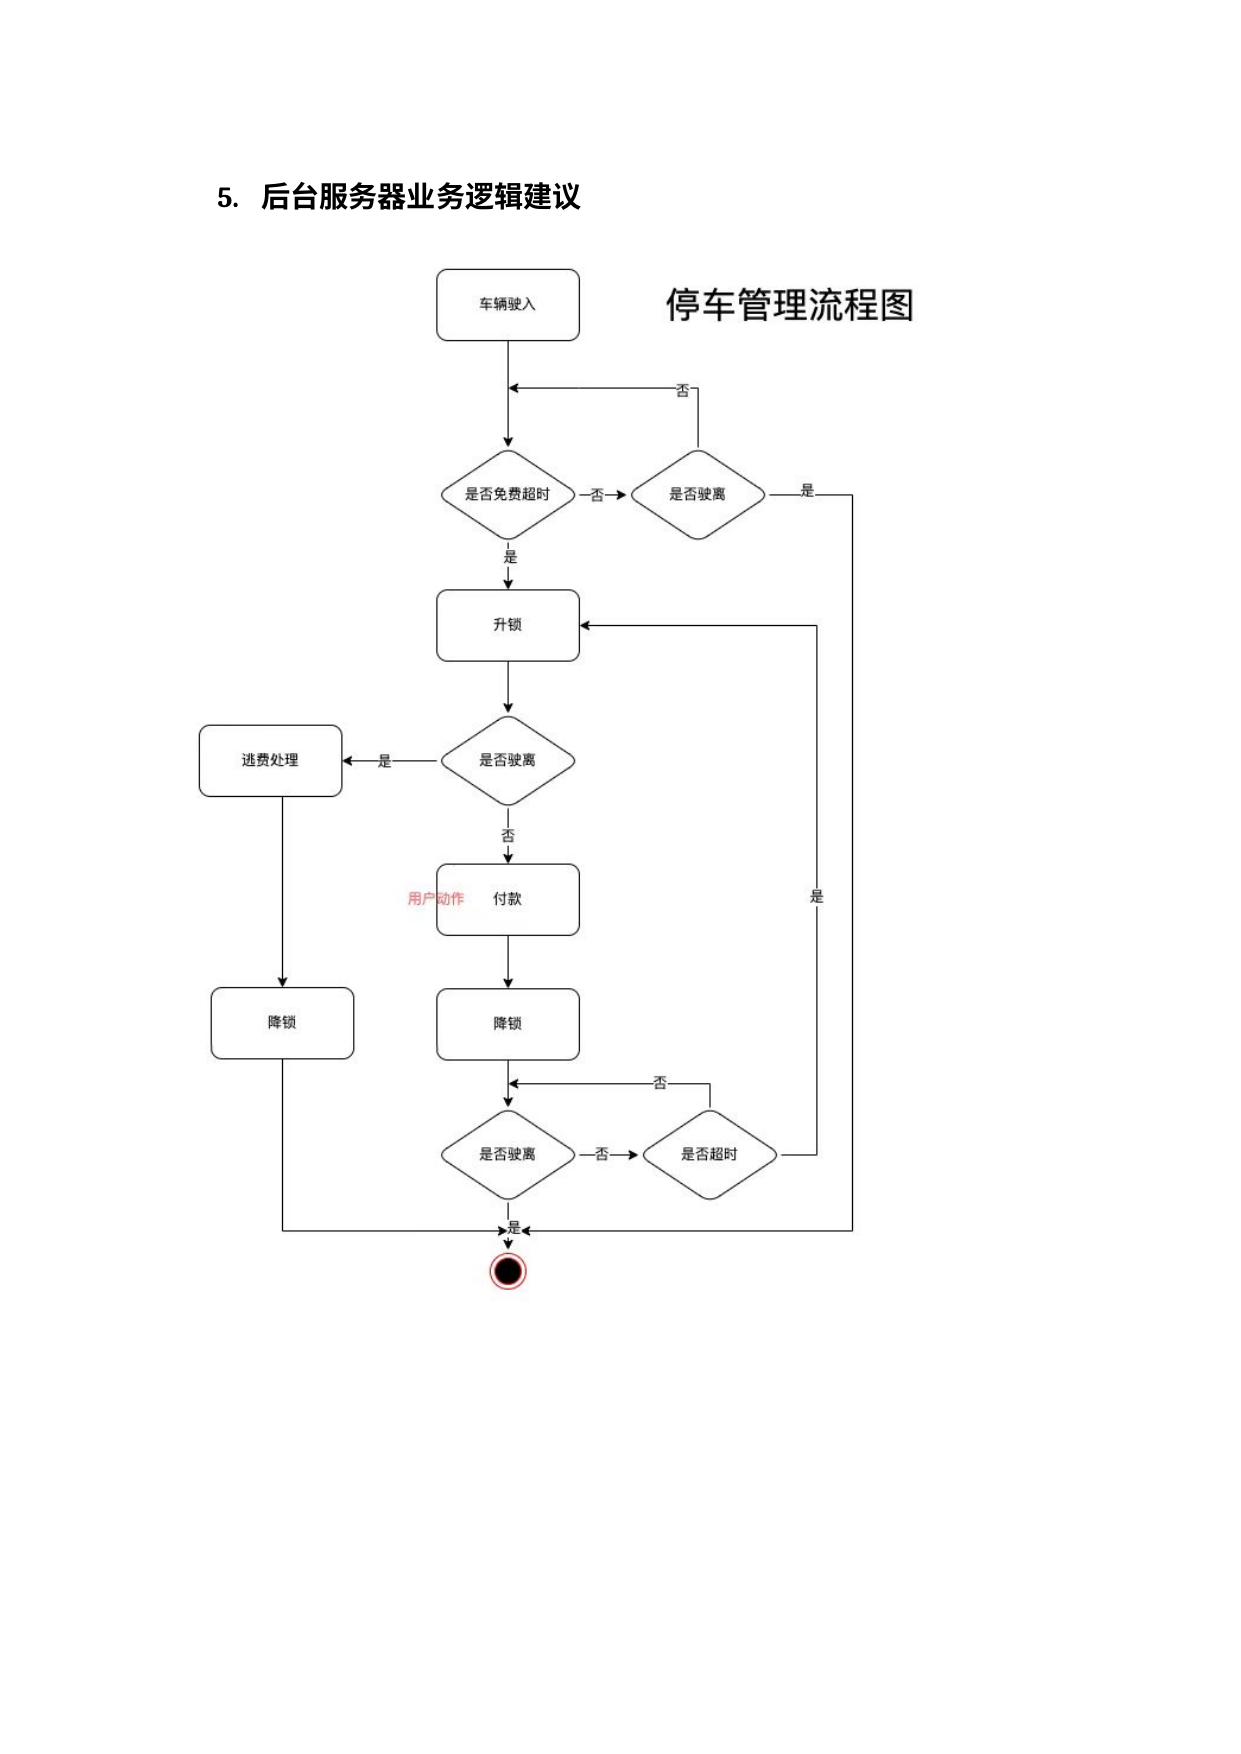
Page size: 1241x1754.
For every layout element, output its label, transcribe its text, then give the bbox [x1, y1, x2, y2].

subtitle 后台服务器业务逻辑建议 [217, 162, 1053, 227]
picture [187, 257, 1004, 1329]
